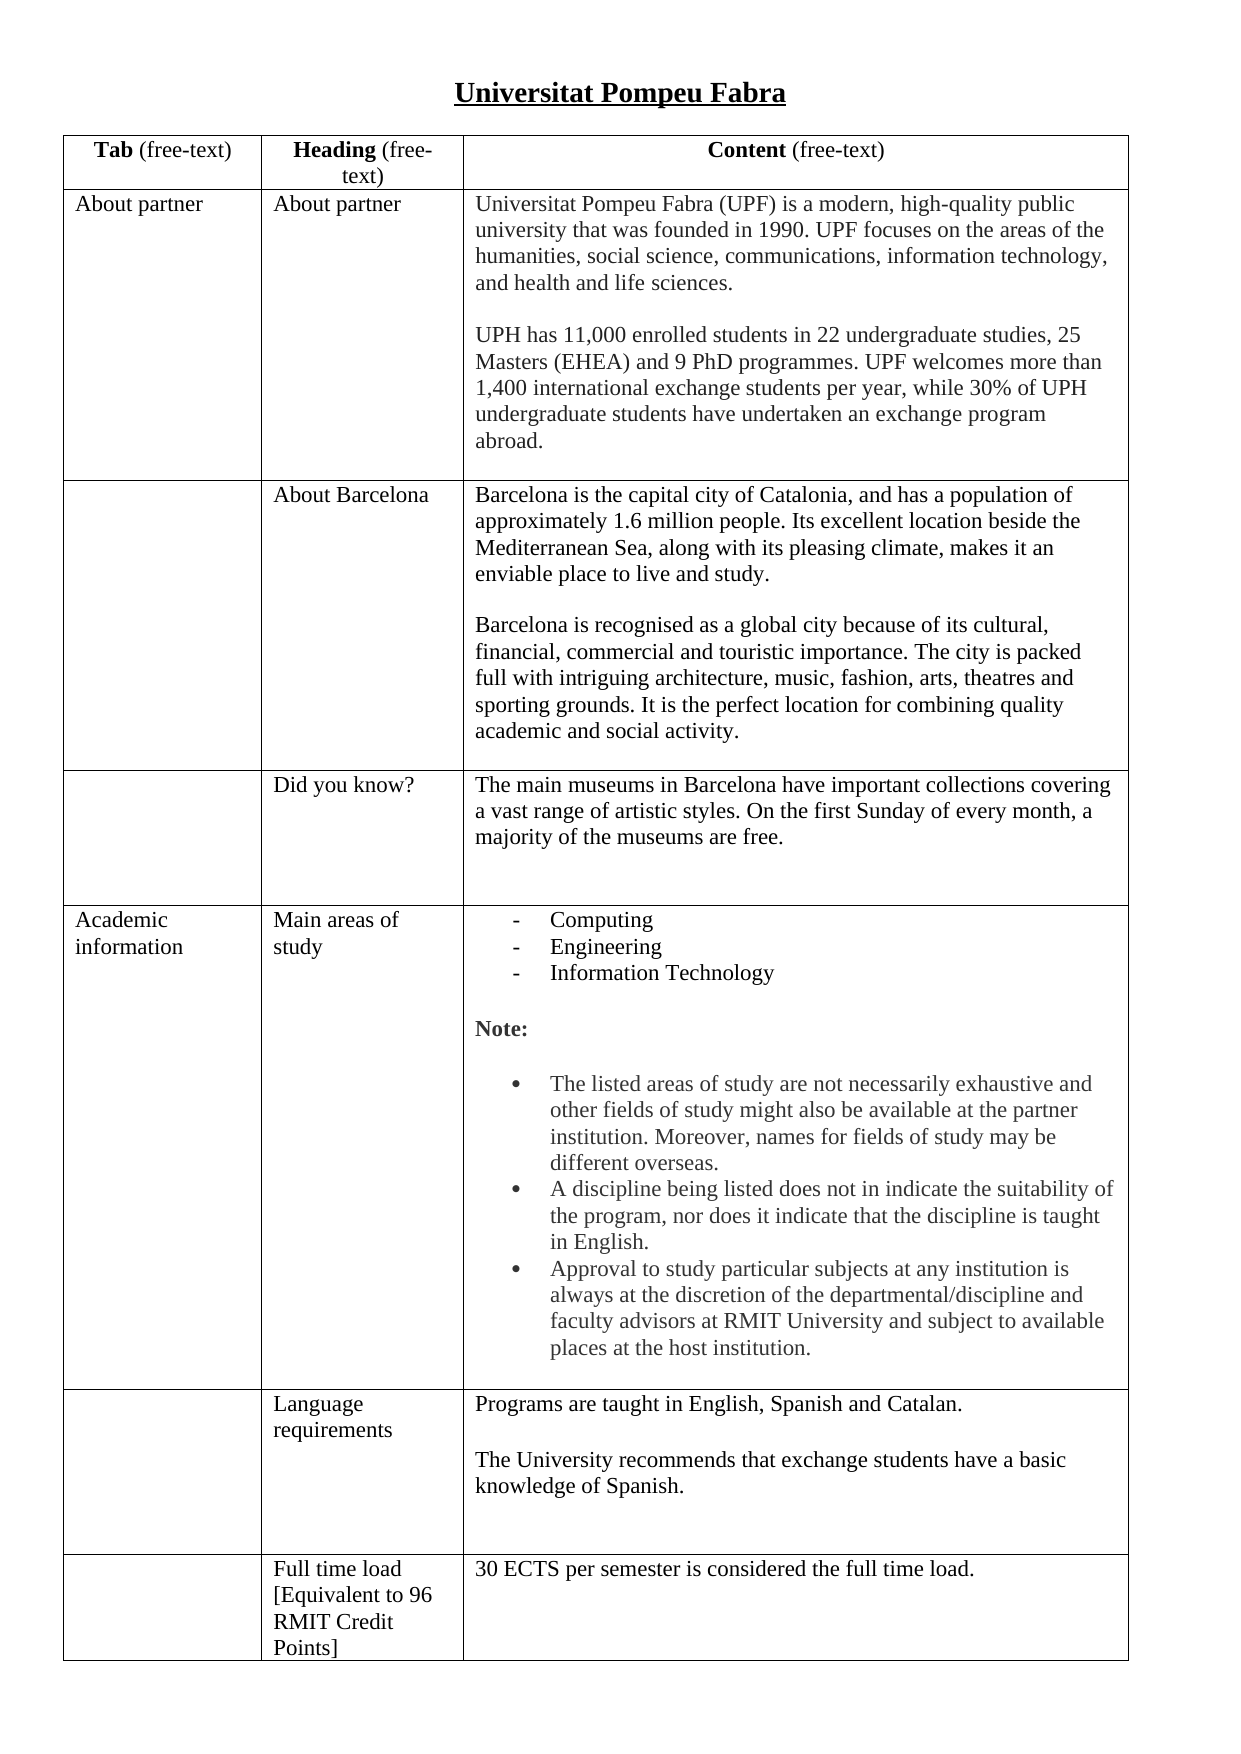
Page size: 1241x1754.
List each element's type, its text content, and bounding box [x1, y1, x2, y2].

table_cell About Barcelona [262, 481, 463, 770]
table_cell [64, 1555, 261, 1660]
table_cell [64, 1390, 261, 1554]
table_cell Programs are taught in English, Spanish and Catalan. The University recommends that exchange students have a basic knowledge of Spanish. [464, 1390, 1128, 1554]
table_cell Barcelona is the capital city of Catalonia, and has a population of approximately 1.6 million people. Its excellent location beside the Mediterranean Sea, along with its pleasing climate, makes it an enviable place to live and study. Barcelona is recognised as a global city because of its cultural, financial, commercial and touristic importance. The city is packed full with intriguing architecture, music, fashion, arts, theatres and sporting grounds. It is the perfect location for combining quality academic and social activity. [464, 481, 1128, 770]
table_header Tab (free-text) [64, 136, 261, 189]
table_cell Did you know? [262, 771, 463, 905]
table_cell About partner [262, 190, 463, 480]
table_header Heading (free-text) [262, 136, 463, 189]
table_cell Computing Engineering Information Technology Note: The listed areas of study are not necessarily exhaustive and other fields of study might also be available at the partner institution. Moreover, names for fields of study may be different overseas. A discipline being listed does not in indicate the suitability of the program, nor does it indicate that the discipline is taught in English. Approval to study particular subjects at any institution is always at the discretion of the departmental/discipline and faculty advisors at RMIT University and subject to available places at the host institution. [464, 906, 1128, 1389]
table_cell [64, 481, 261, 770]
table_cell Full time load [Equivalent to 96 RMIT Credit Points] [262, 1555, 463, 1660]
table_cell 30 ECTS per semester is considered the full time load. [464, 1555, 1128, 1660]
table_cell [64, 771, 261, 905]
table_cell Academic information [64, 906, 261, 1389]
table_cell About partner [64, 190, 261, 480]
table_cell The main museums in Barcelona have important collections covering a vast range of artistic styles. On the first Sunday of every month, a majority of the museums are free. [464, 771, 1128, 905]
table_cell Universitat Pompeu Fabra (UPF) is a modern, high-quality public university that was founded in 1990. UPF focuses on the areas of the humanities, social science, communications, information technology, and health and life sciences. UPH has 11,000 enrolled students in 22 undergraduate studies, 25 Masters (EHEA) and 9 PhD programmes. UPF welcomes more than 1,400 international exchange students per year, while 30% of UPH undergraduate students have undertaken an exchange program abroad. [464, 190, 1128, 480]
table_header Content (free-text) [464, 136, 1128, 189]
table_cell Main areas of study [262, 906, 463, 1389]
text Universitat Pompeu Fabra [75, 75, 1165, 108]
table_cell Language requirements [262, 1390, 463, 1554]
